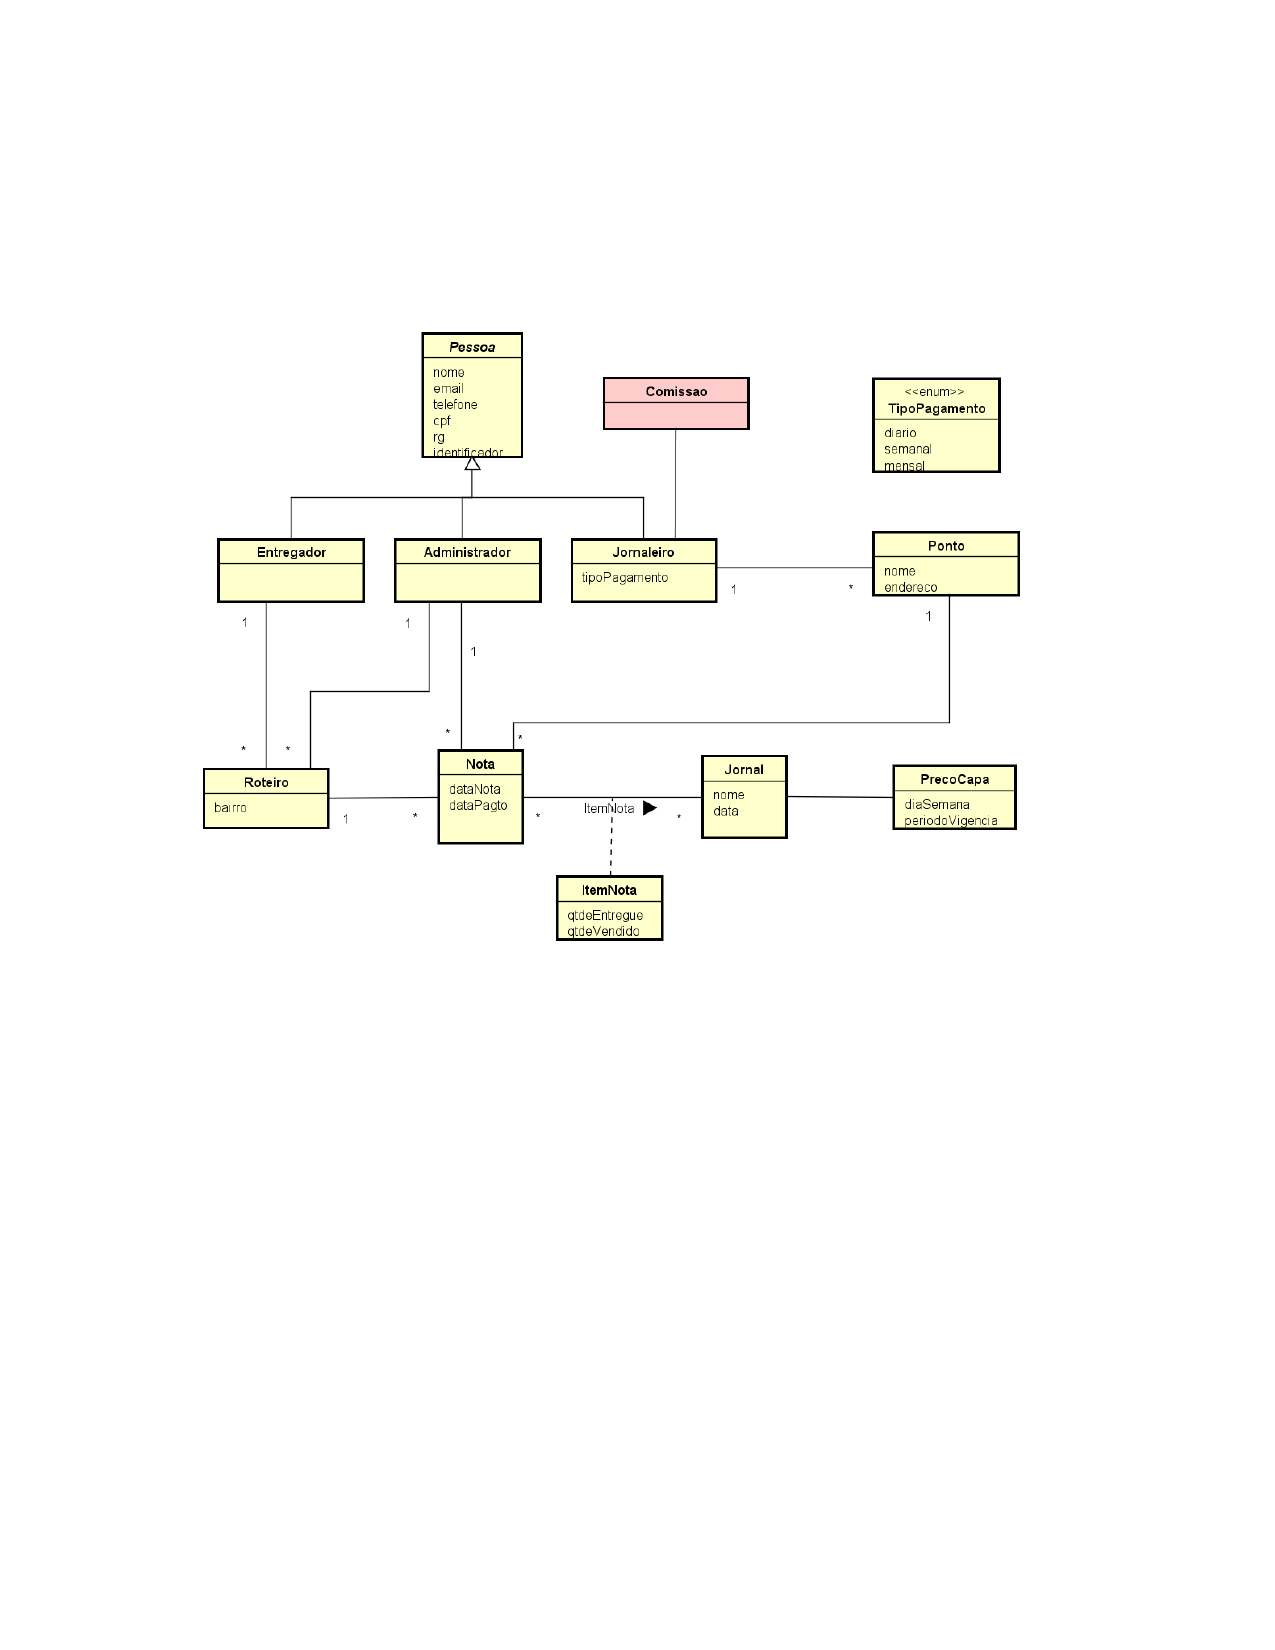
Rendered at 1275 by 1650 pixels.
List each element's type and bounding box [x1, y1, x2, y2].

picture [150, 298, 1122, 971]
